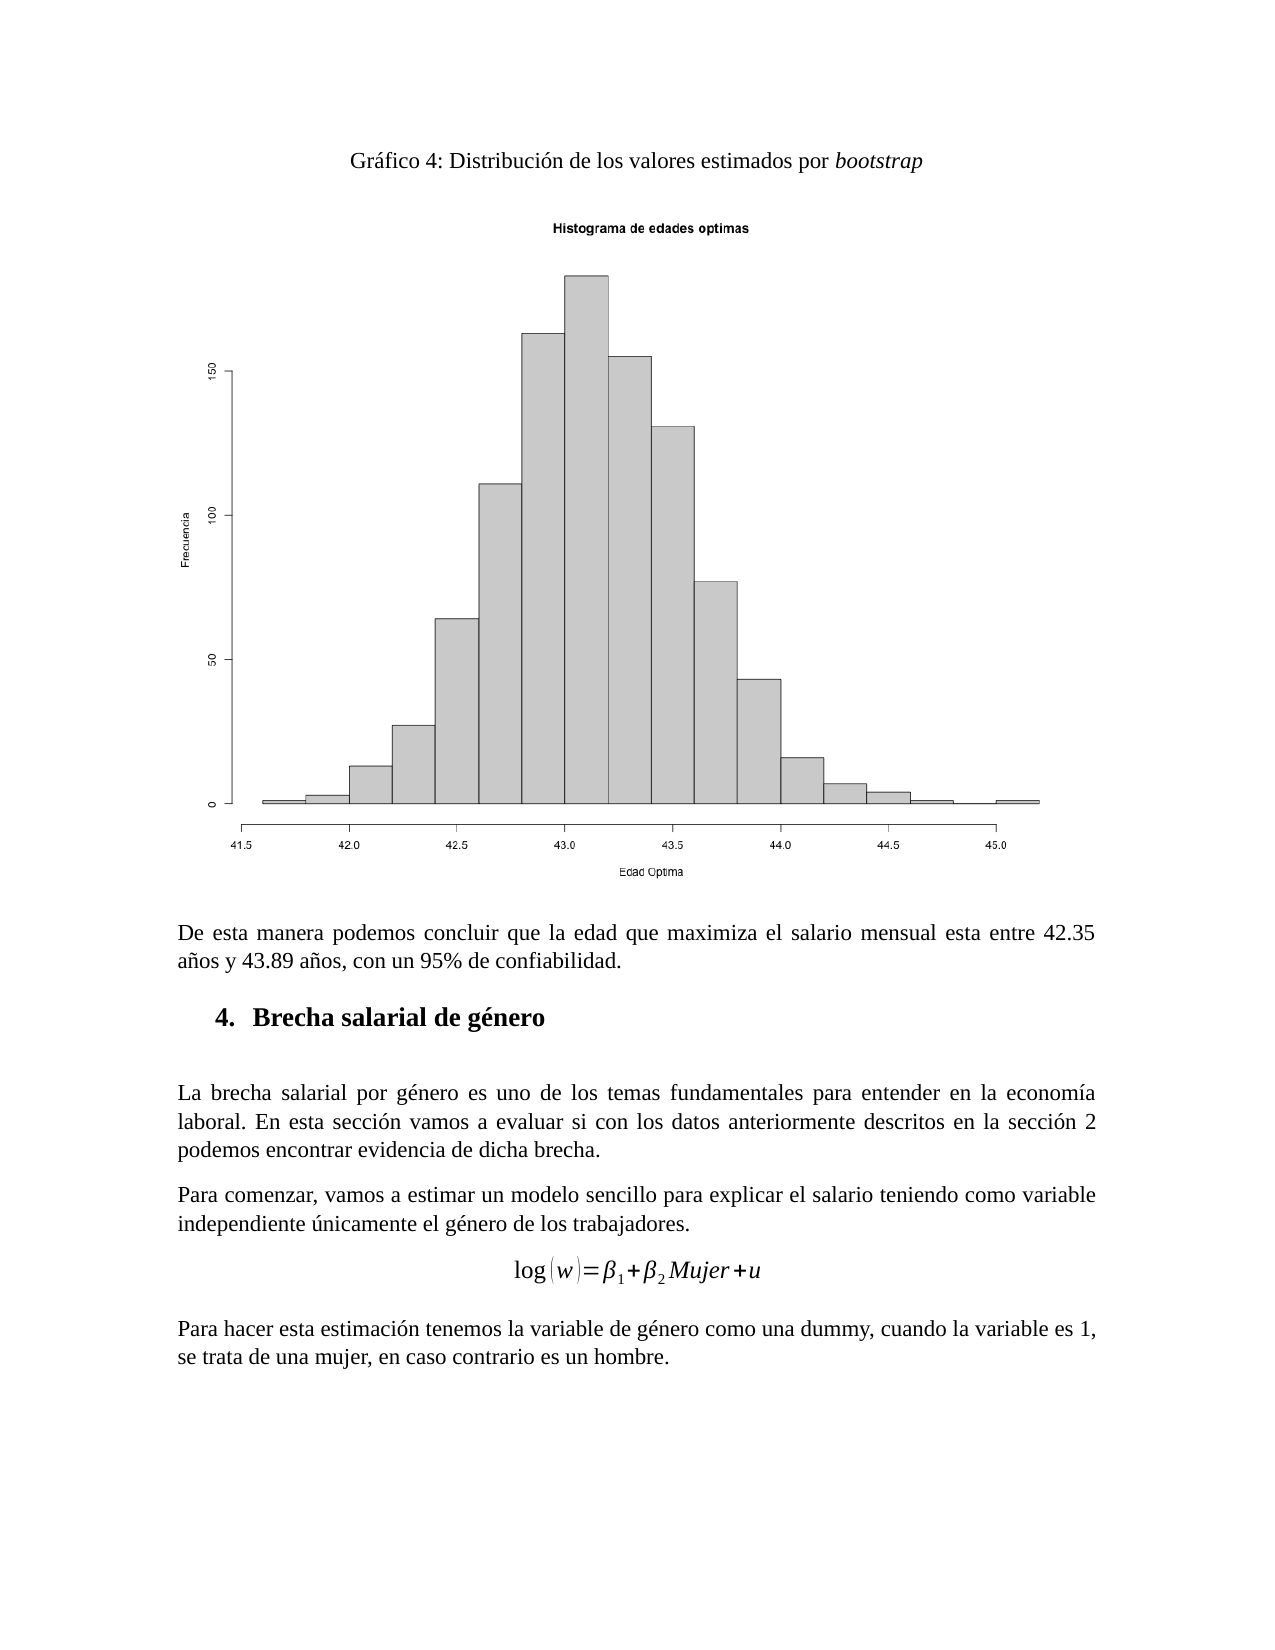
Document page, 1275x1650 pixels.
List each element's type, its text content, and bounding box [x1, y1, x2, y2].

text Para comenzar, vamos a estimar un modelo sencillo para explicar el salario teniendo como variable independiente únicamente el género de los trabajadores. [177, 1181, 1098, 1236]
picture [177, 201, 1098, 892]
text De esta manera podemos concluir que la edad que maximiza el salario mensual esta entre 42.35 años y 43.89 años, con un 95% de confiabilidad. [177, 919, 1098, 973]
text La brecha salarial por género es uno de los temas fundamentales para entender en la economía laboral. En esta sección vamos a evaluar si con los datos anteriormente descritos en la sección 2 podemos encontrar evidencia de dicha brecha. [177, 1079, 1098, 1162]
subtitle Brecha salarial de género [215, 1001, 1098, 1032]
text Gráfico 4: Distribución de los valores estimados por bootstrap [177, 148, 1098, 174]
text Para hacer esta estimación tenemos la variable de género como una dummy, cuando la variable es 1, se trata de una mujer, en caso contrario es un hombre. [177, 1315, 1098, 1369]
